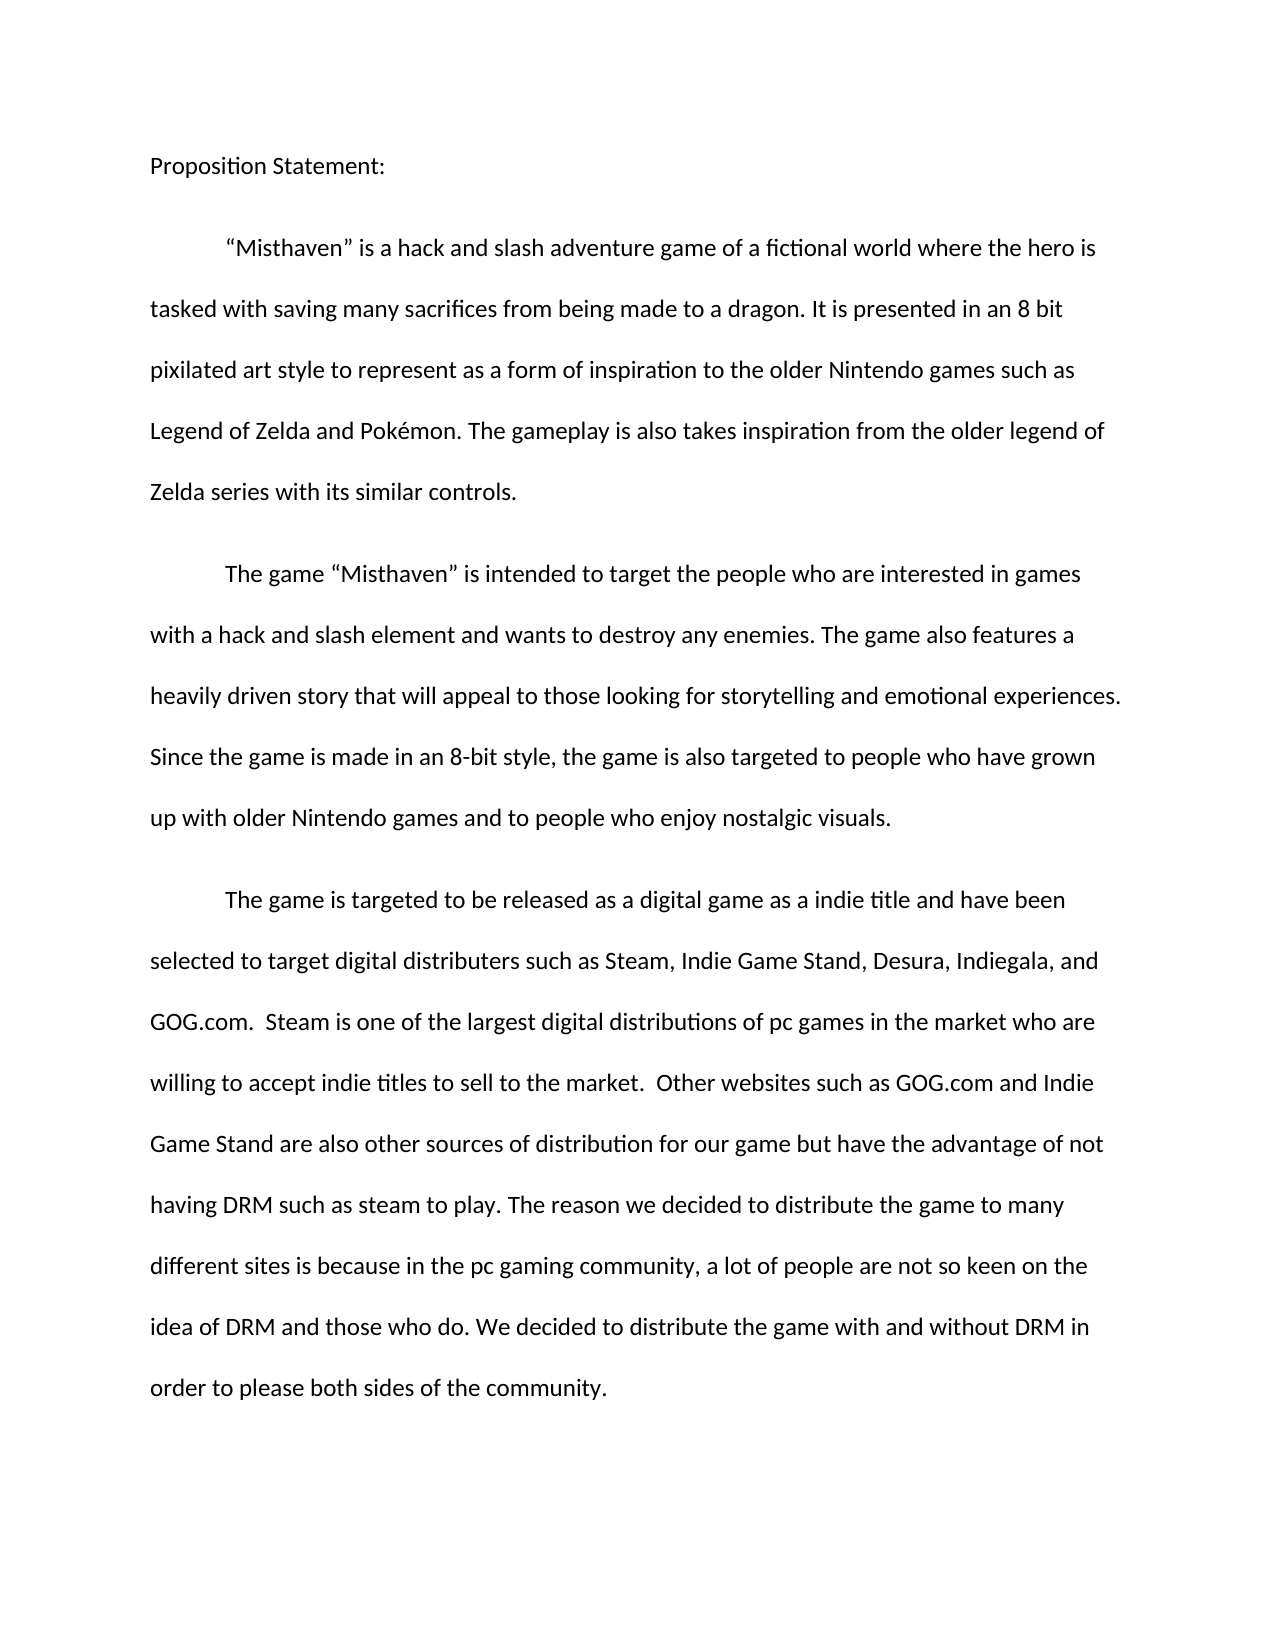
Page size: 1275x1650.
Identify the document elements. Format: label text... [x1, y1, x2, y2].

text “Misthaven” is a hack and slash adventure game of a fictional world where the hero is tasked with saving many sacrifices from being made to a dragon. It is presented in an 8 bit pixilated art style to represent as a form of inspiration to the older Nintendo games such as Legend of Zelda and Pokémon. The gameplay is also takes inspiration from the older legend of Zelda series with its similar controls. [150, 232, 1125, 507]
text The game “Misthaven” is intended to target the people who are interested in games with a hack and slash element and wants to destroy any enemies. The game also features a heavily driven story that will appeal to those looking for storytelling and emotional experiences. Since the game is made in an 8-bit style, the game is also targeted to people who have grown up with older Nintendo games and to people who enjoy nostalgic visuals. [150, 558, 1125, 833]
text Proposition Statement: [150, 150, 1125, 181]
text The game is targeted to be released as a digital game as a indie title and have been selected to target digital distributers such as Steam, Indie Game Stand, Desura, Indiegala, and GOG.com. Steam is one of the largest digital distributions of pc games in the market who are willing to accept indie titles to sell to the market. Other websites such as GOG.com and Indie Game Stand are also other sources of distribution for our game but have the advantage of not having DRM such as steam to play. The reason we decided to distribute the game to many different sites is because in the pc gaming community, a lot of people are not so keen on the idea of DRM and those who do. We decided to distribute the game with and without DRM in order to please both sides of the community. [150, 884, 1125, 1403]
